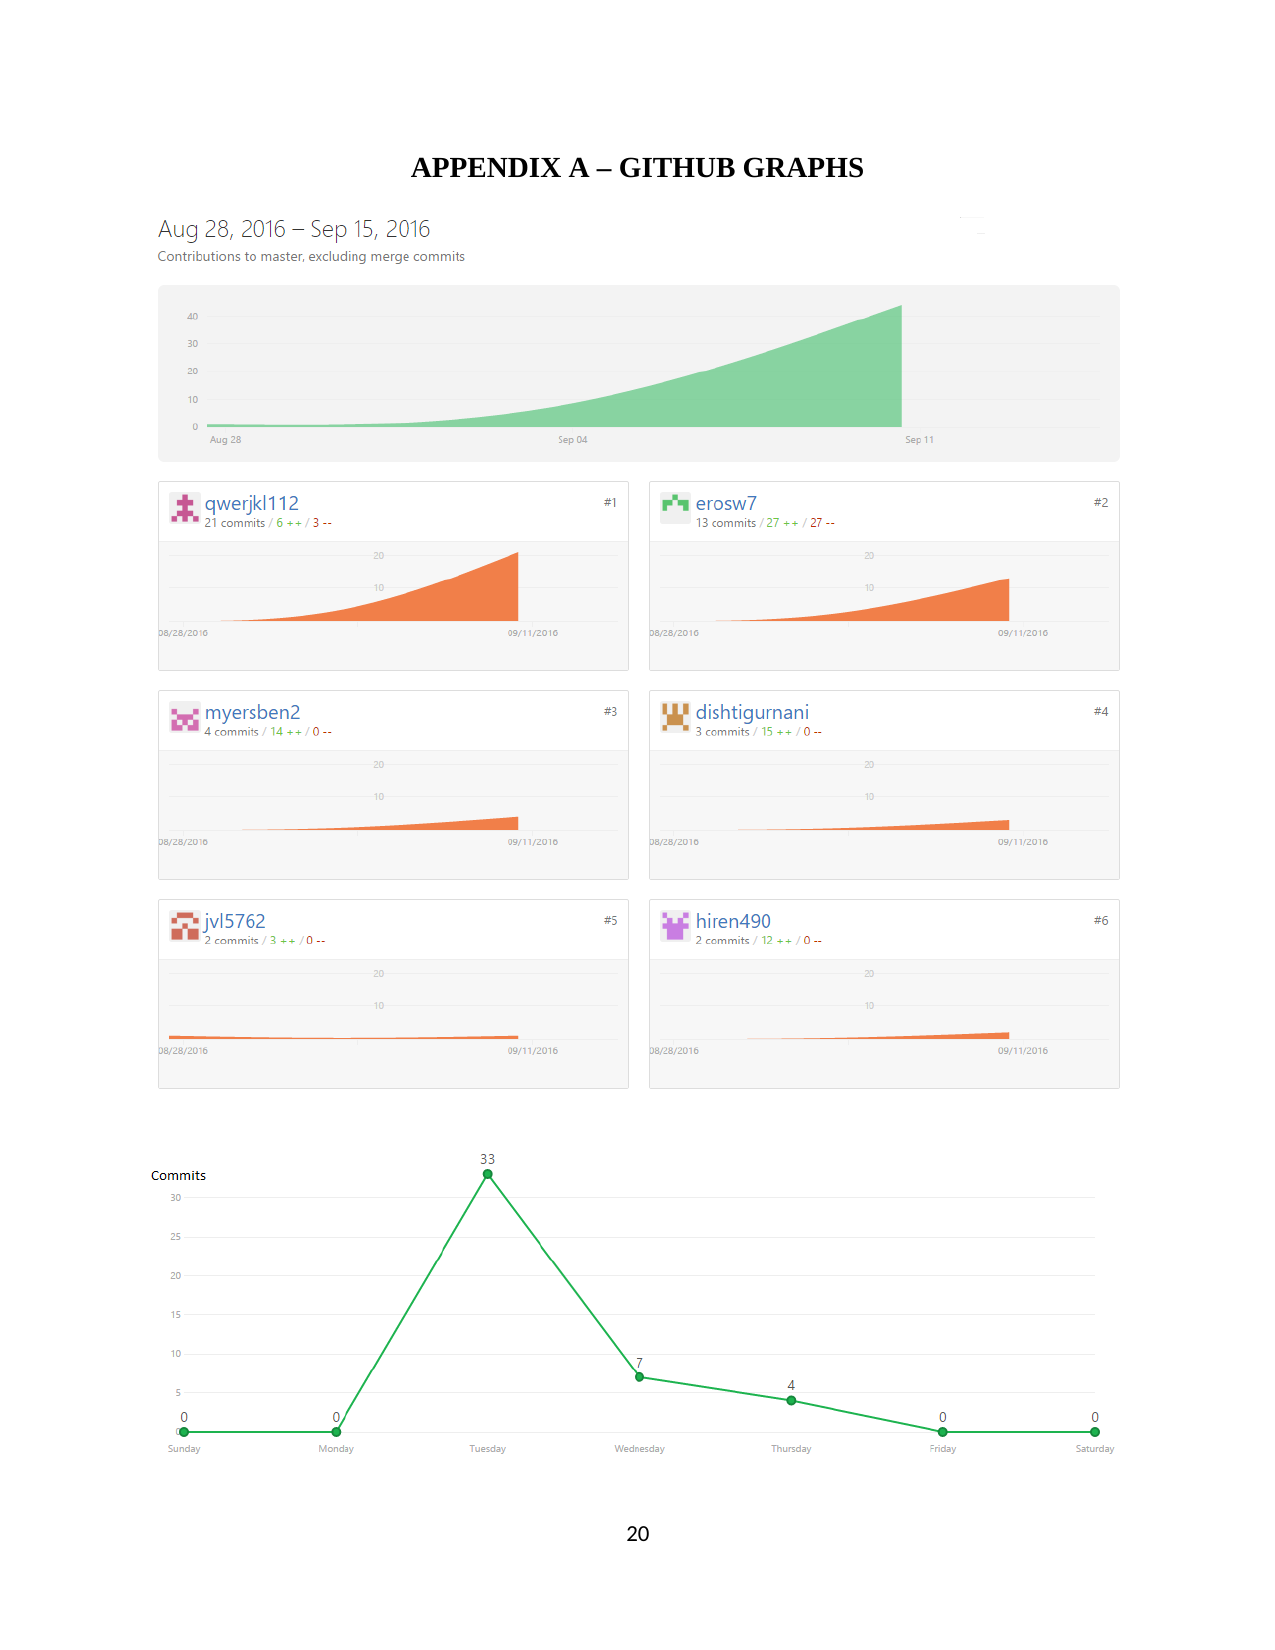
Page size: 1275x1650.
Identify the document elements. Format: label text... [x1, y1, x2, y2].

picture [150, 1152, 1125, 1478]
picture [150, 217, 1125, 1099]
text APPENDIX A – GITHUB GRAPHS [150, 150, 1125, 183]
